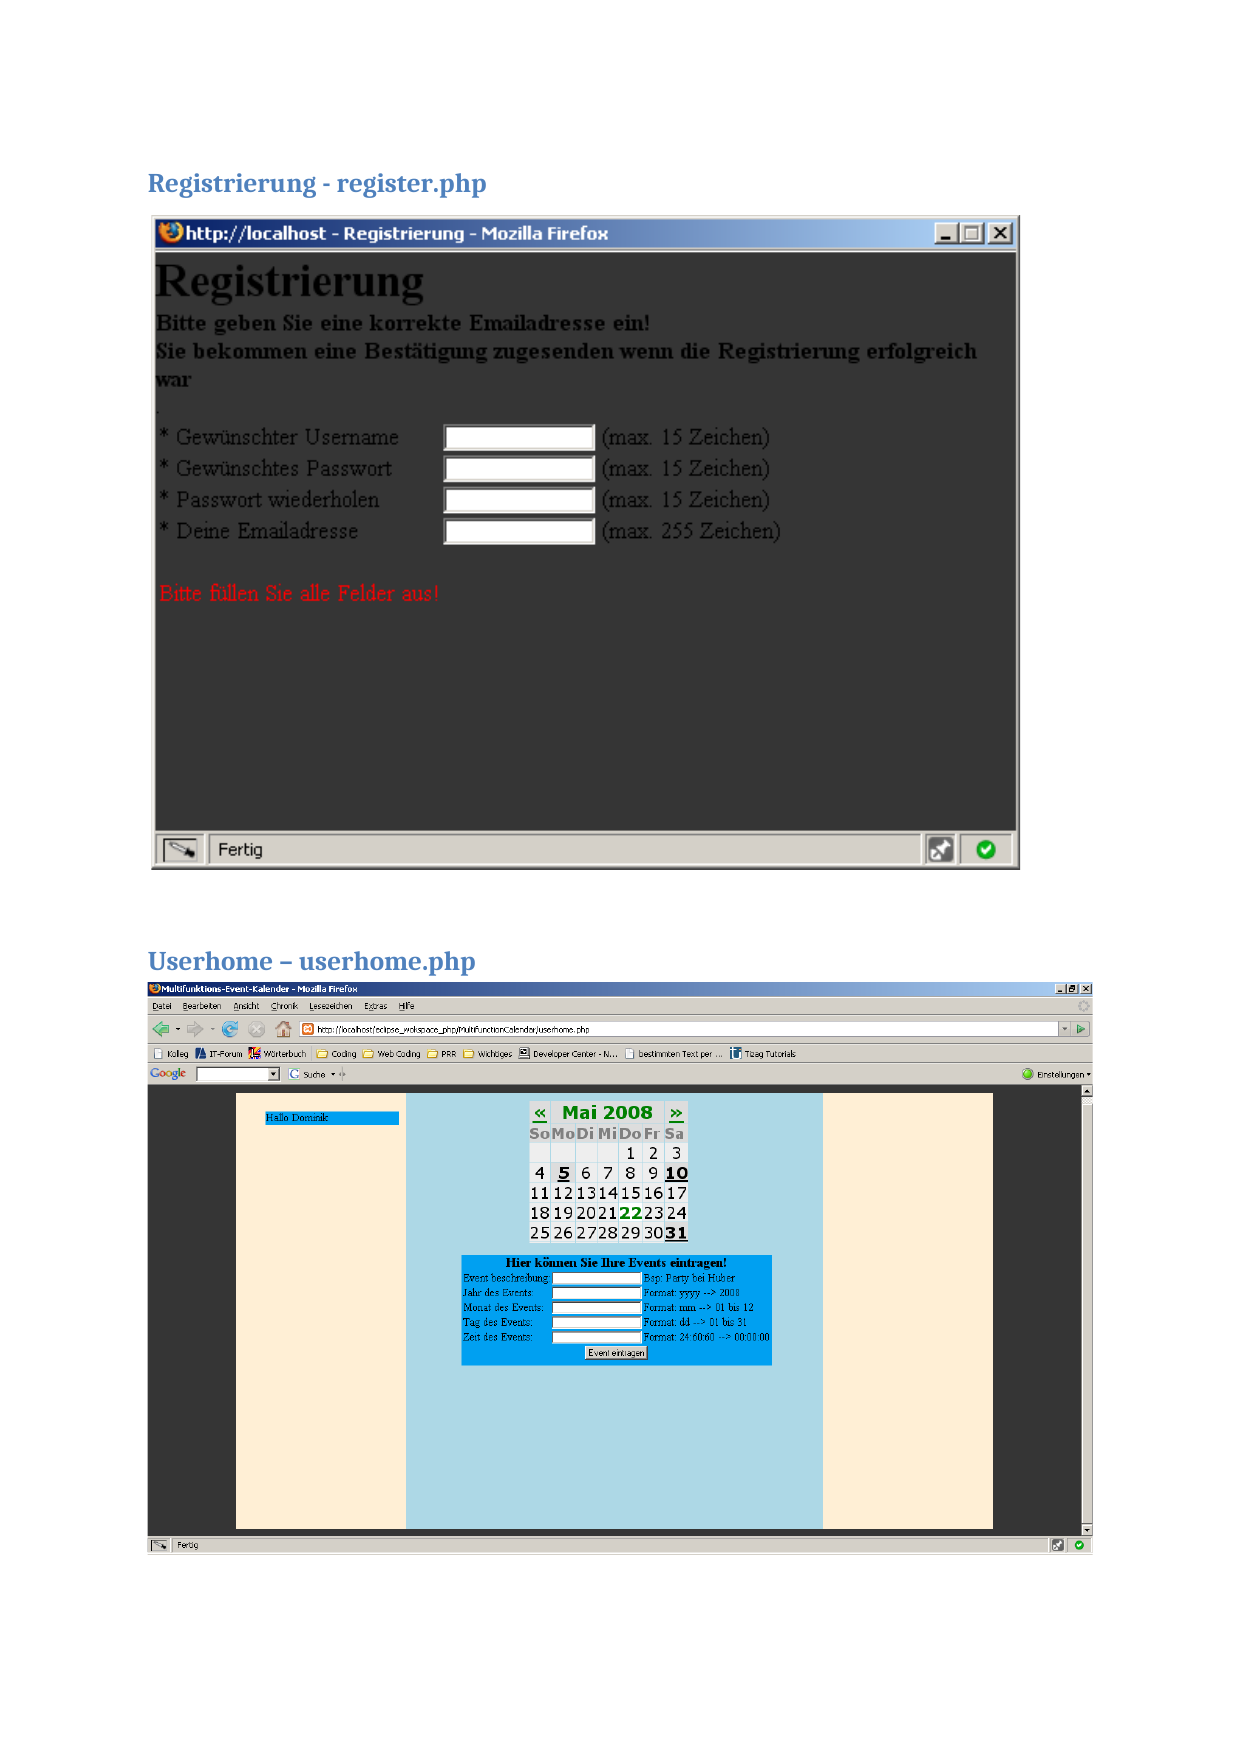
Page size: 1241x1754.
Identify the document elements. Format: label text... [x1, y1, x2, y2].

subtitle Userhome – userhome.php [148, 946, 1093, 978]
picture [147, 982, 1093, 1555]
subtitle Registrierung - register.php [148, 168, 1093, 199]
picture [151, 215, 1021, 870]
